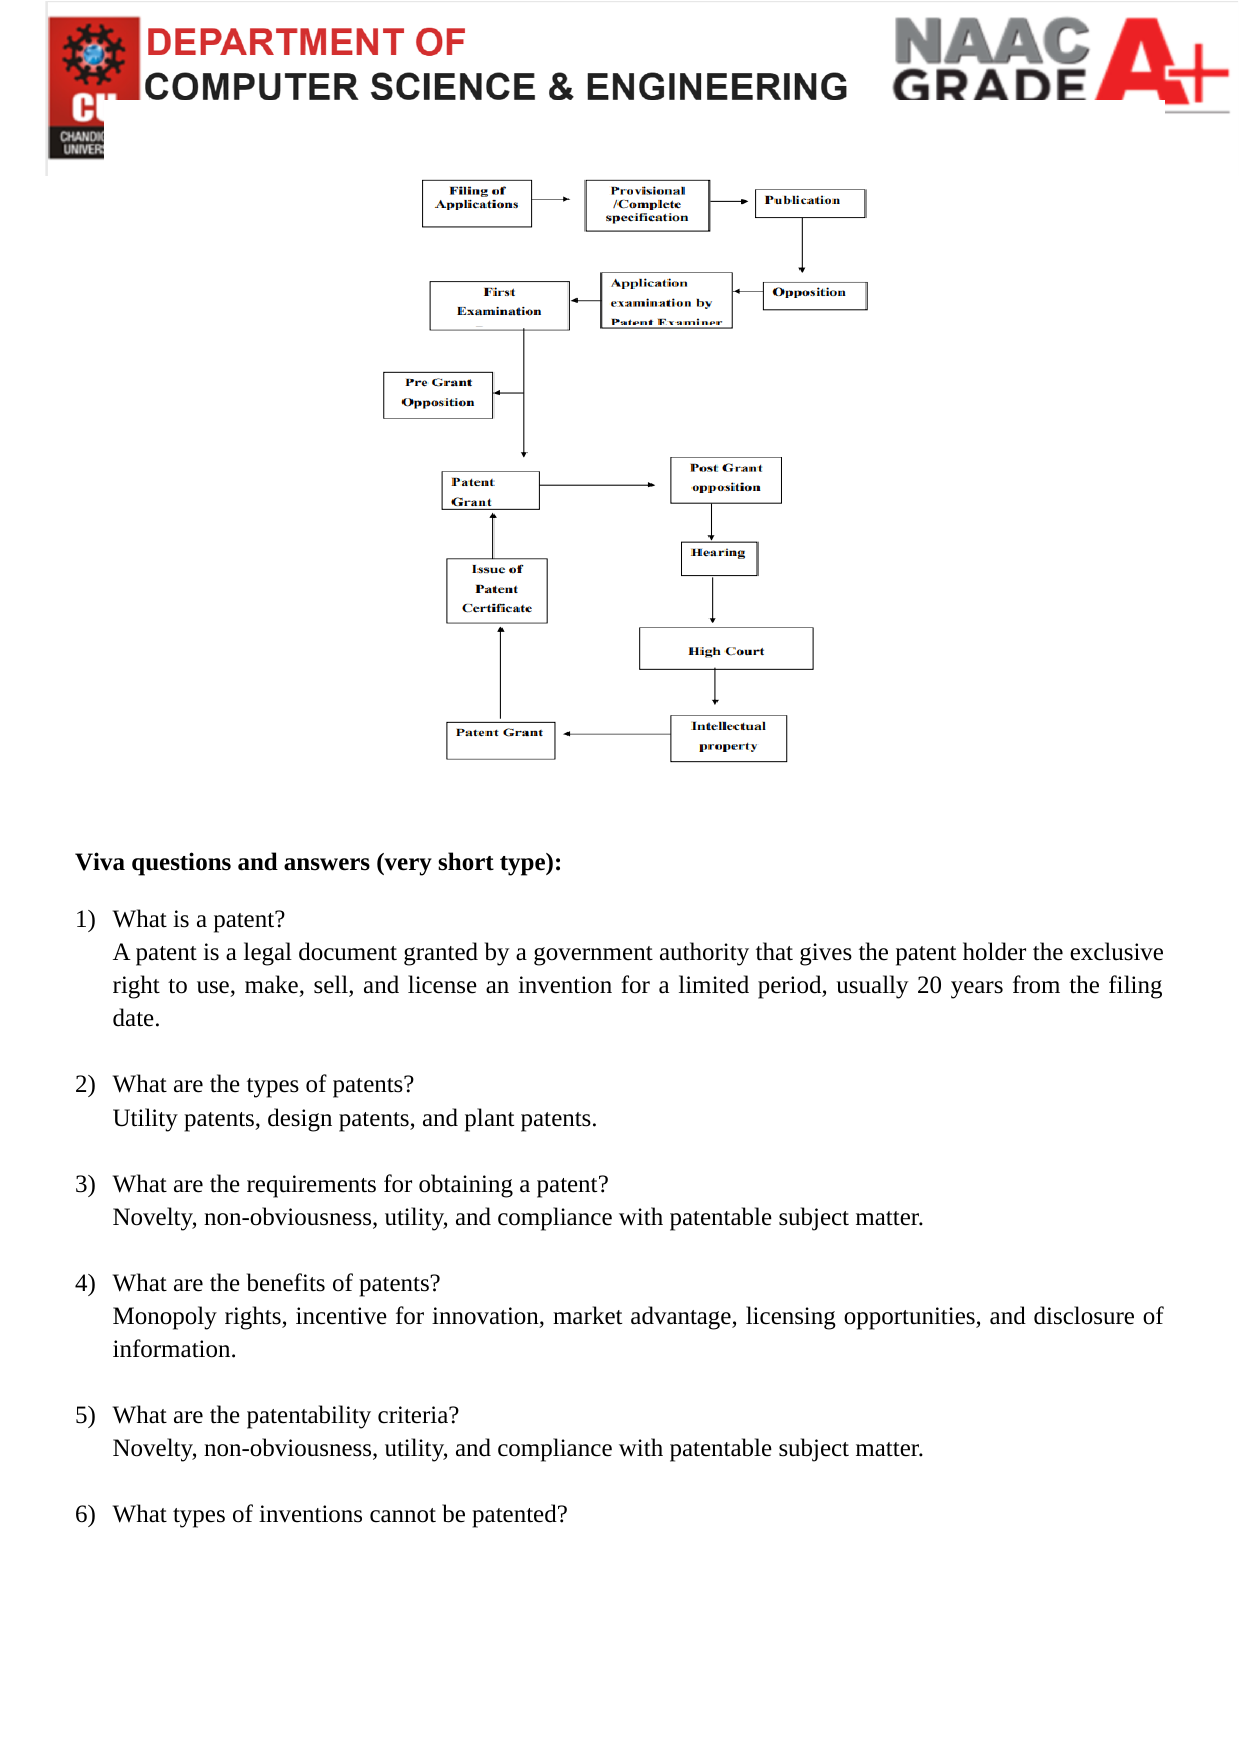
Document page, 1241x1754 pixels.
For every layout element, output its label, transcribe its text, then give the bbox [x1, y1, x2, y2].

list What is a patent? [75, 904, 1165, 933]
list What are the types of patents? [75, 1069, 1165, 1098]
text Viva questions and answers (very short type): [75, 847, 1165, 876]
list Novelty, non-obviousness, utility, and compliance with patentable subject matter. [112, 1202, 1165, 1230]
list What are the patentability criteria? [75, 1400, 1165, 1428]
picture [346, 175, 924, 769]
list Novelty, non-obviousness, utility, and compliance with patentable subject matter. [112, 1433, 1165, 1462]
list What types of inventions cannot be patented? [75, 1499, 1165, 1528]
list What are the requirements for obtaining a patent? [75, 1169, 1165, 1197]
list Monopoly rights, incentive for innovation, market advantage, licensing opportunities, and disclosure of information. [112, 1301, 1165, 1362]
list A patent is a legal document granted by a government authority that gives the patent holder the exclusive right to use, make, sell, and license an invention for a limited period, usually 20 years from the filing date. [112, 937, 1165, 1032]
picture [45, 1, 1239, 176]
list Utility patents, design patents, and plant patents. [112, 1103, 1165, 1131]
list What are the benefits of patents? [75, 1268, 1165, 1296]
